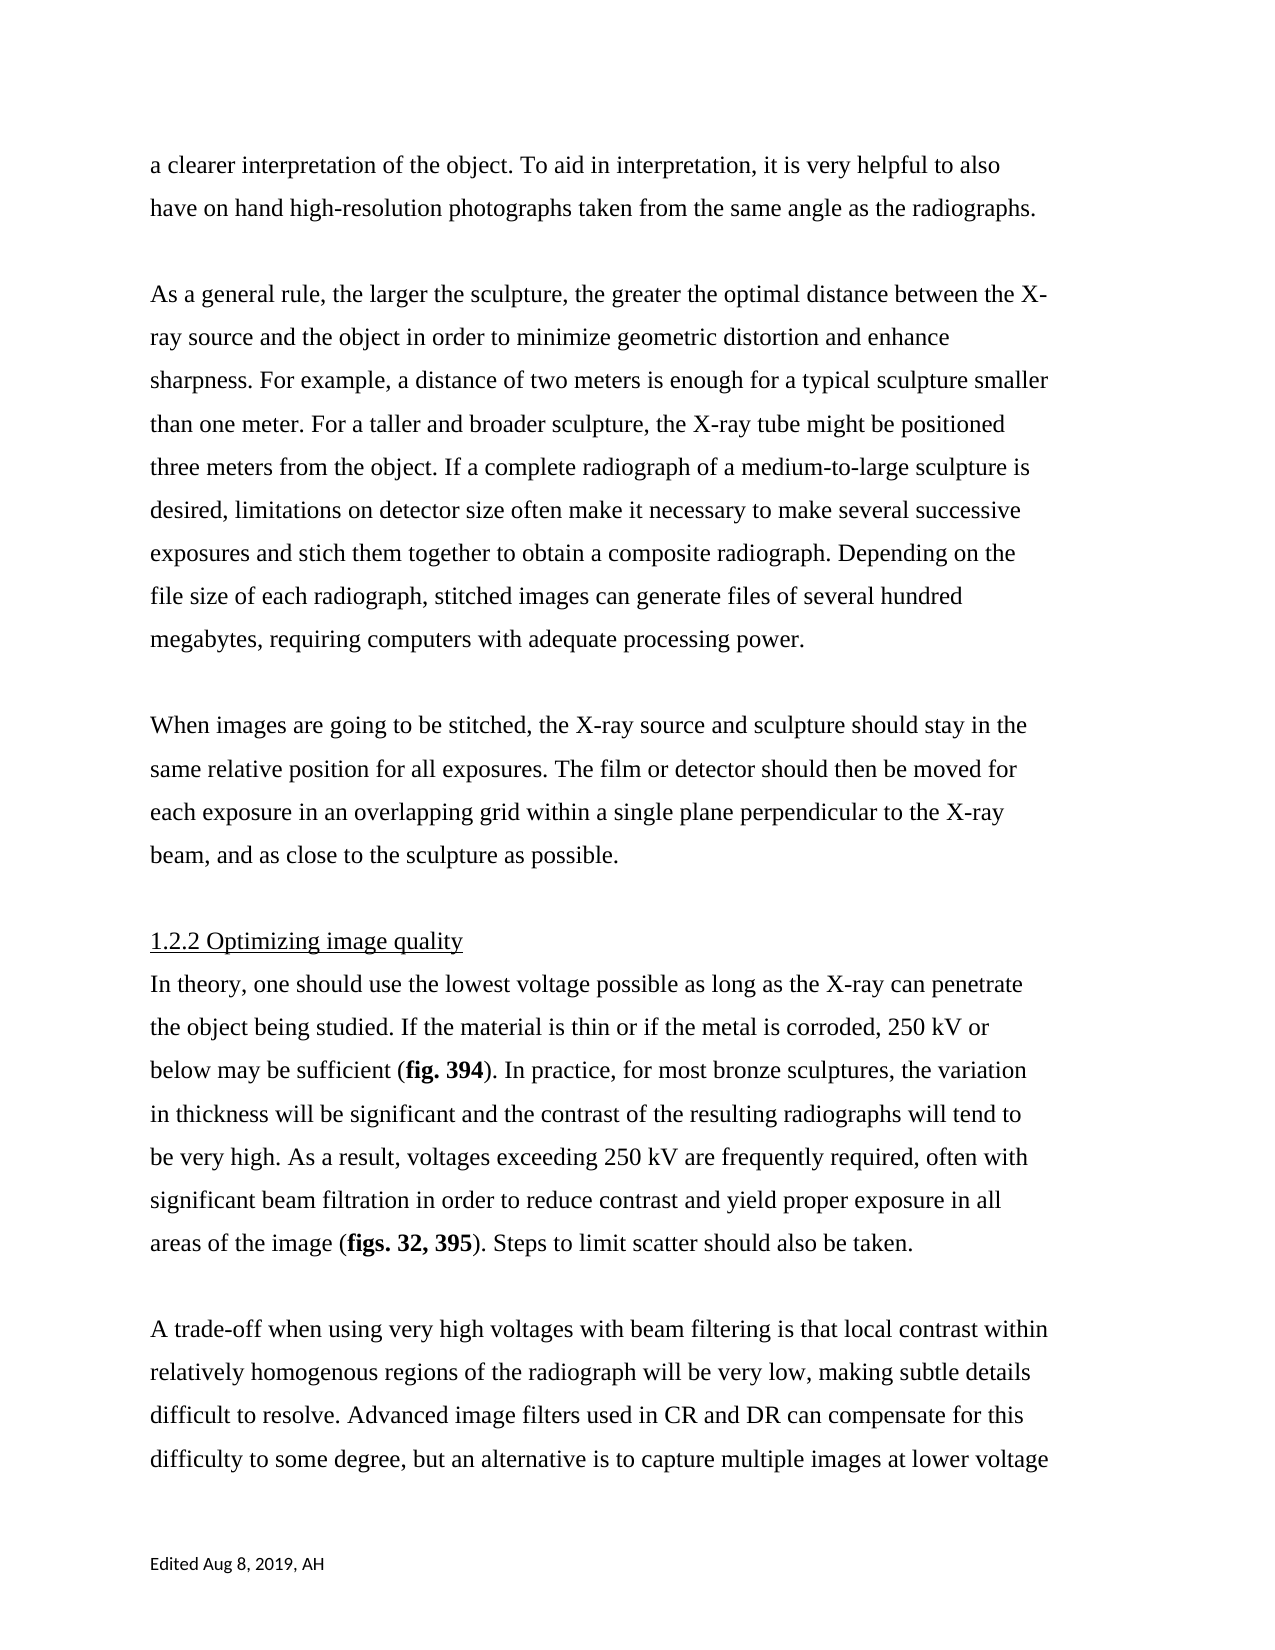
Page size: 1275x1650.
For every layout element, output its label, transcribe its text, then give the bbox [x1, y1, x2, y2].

subtitle 1.2.2 Optimizing image quality [150, 926, 1050, 955]
text In theory, one should use the lowest voltage possible as long as the X-ray can penetrate the object being studied. If the material is thin or if the metal is corroded, 250 kV or below may be sufficient (fig. 394). In practice, for most bronze sculptures, the variation in thickness will be significant and the contrast of the resulting radiographs will tend to be very high. As a result, voltages exceeding 250 kV are frequently required, often with significant beam filtration in order to reduce contrast and yield proper exposure in all areas of the image (figs. 32, 395). Steps to limit scatter should also be taken. [150, 969, 1050, 1257]
text When images are going to be stitched, the X-ray source and sculpture should stay in the same relative position for all exposures. The film or detector should then be moved for each exposure in an overlapping grid within a single plane perpendicular to the X-ray beam, and as close to the sculpture as possible. [150, 711, 1050, 869]
text As a general rule, the larger the sculpture, the greater the optimal distance between the X-ray source and the object in order to minimize geometric distortion and enhance sharpness. For example, a distance of two meters is enough for a typical sculpture smaller than one meter. For a taller and broader sculpture, the X-ray tube might be positioned three meters from the object. If a complete radiograph of a medium-to-large sculpture is desired, limitations on detector size often make it necessary to make several successive exposures and stich them together to obtain a composite radiograph. Depending on the file size of each radiograph, stitched images can generate files of several hundred megabytes, requiring computers with adequate processing power. [150, 236, 1050, 653]
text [150, 150, 1050, 222]
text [150, 1314, 1050, 1472]
